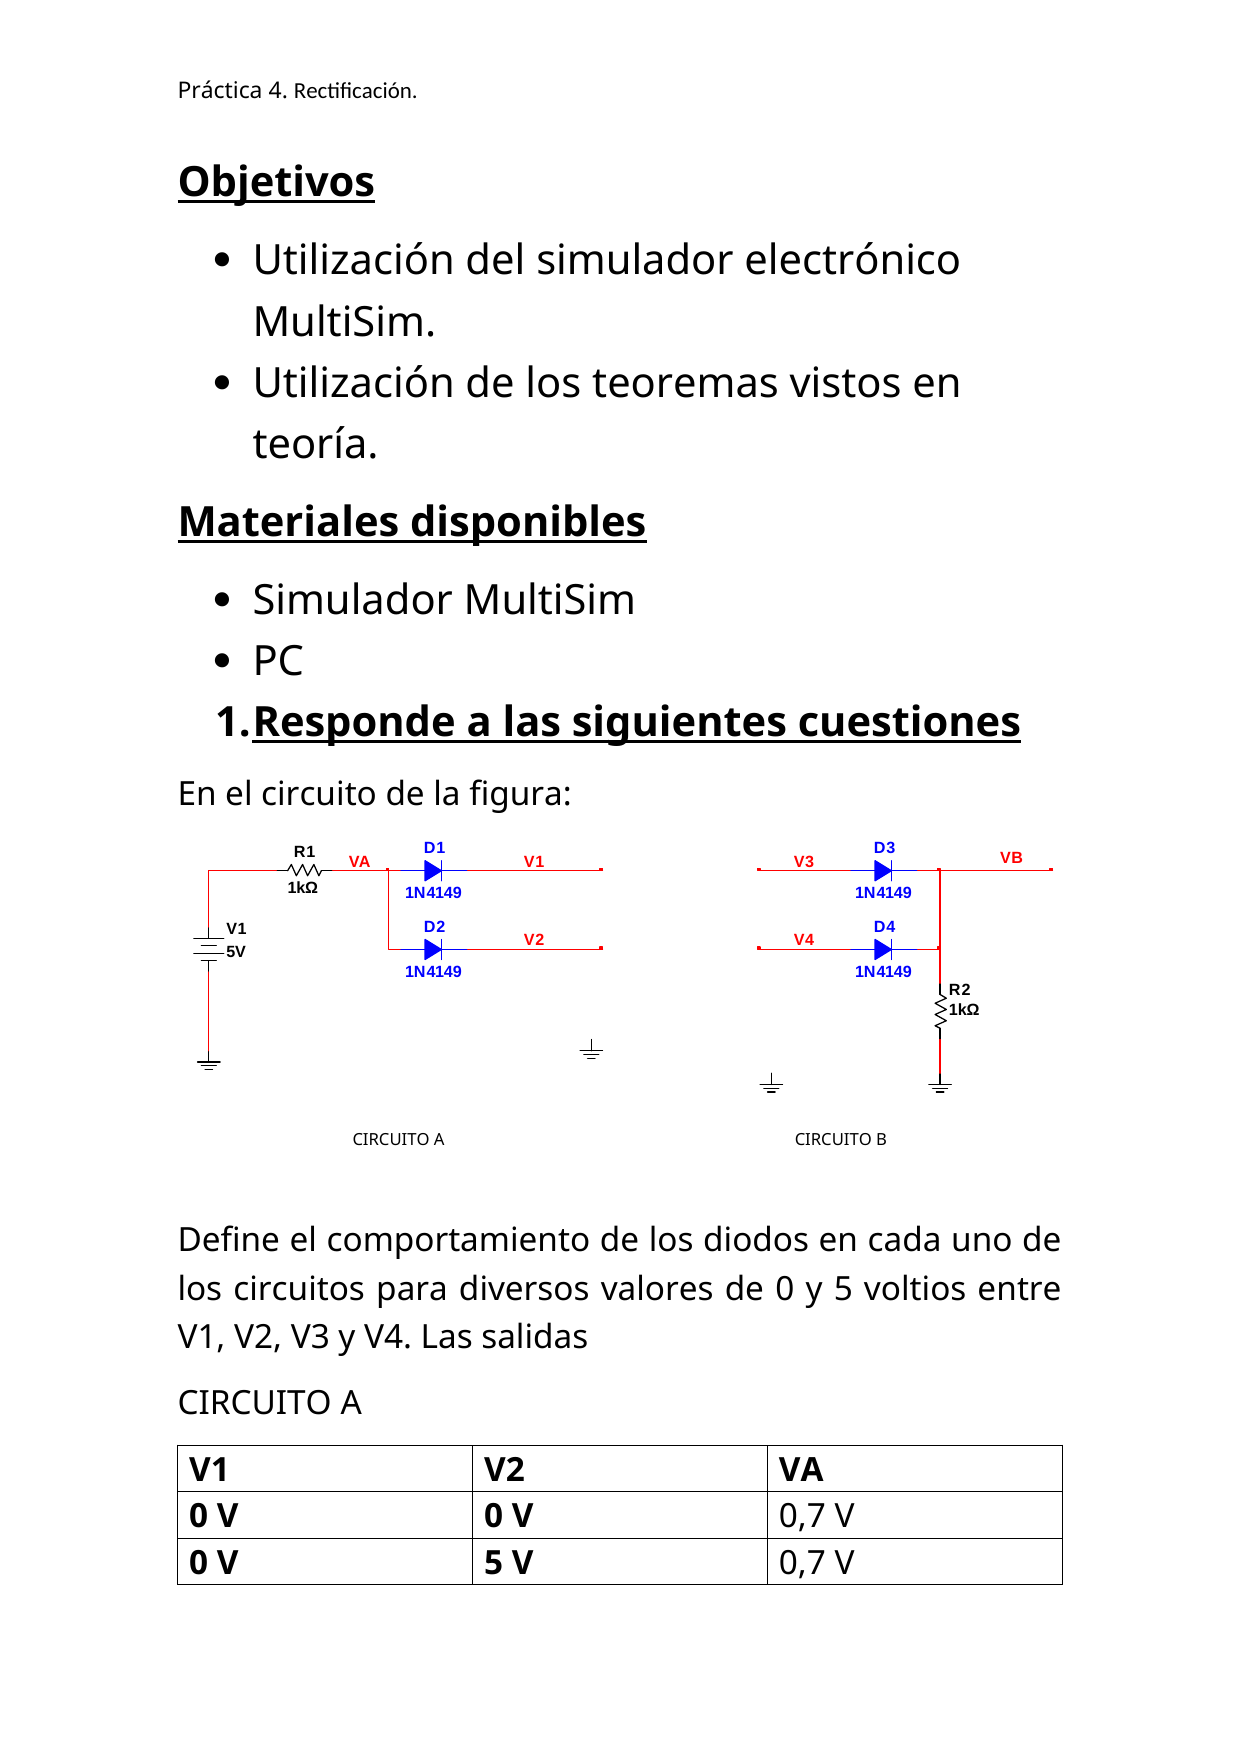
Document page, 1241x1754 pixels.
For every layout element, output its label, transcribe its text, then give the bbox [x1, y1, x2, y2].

list Simulador MultiSim [215, 570, 1063, 626]
table_header V1 [178, 1446, 472, 1491]
table_header V2 [473, 1446, 767, 1491]
text En el circuito de la figura: [177, 770, 1063, 816]
text Objetivos [177, 152, 1063, 209]
table_cell 0 V [178, 1492, 472, 1537]
table_header VA [768, 1446, 1062, 1491]
table_cell 0 V [473, 1492, 767, 1537]
table_cell [768, 1492, 1062, 1537]
list PC [215, 631, 1063, 688]
text Materiales disponibles [177, 492, 1063, 548]
list Utilización de los teoremas vistos en teoría. [215, 353, 1063, 471]
table_cell 5 V [473, 1539, 767, 1584]
list Responde a las siguientes cuestiones [215, 692, 1063, 749]
table_header CIRCUITO B [620, 1127, 1062, 1150]
table_cell [768, 1539, 1062, 1584]
table_cell 0 V [178, 1539, 472, 1584]
list Utilización del simulador electrónico MultiSim. [215, 230, 1063, 348]
table_header CIRCUITO A [177, 1127, 619, 1150]
text Define el comportamiento de los diodos en cada uno de los circuitos para diversos valores de 0 y 5 voltios entre V1, V2, V3 y V4. Las salidas [177, 1215, 1063, 1359]
text CIRCUITO A [177, 1379, 1063, 1424]
